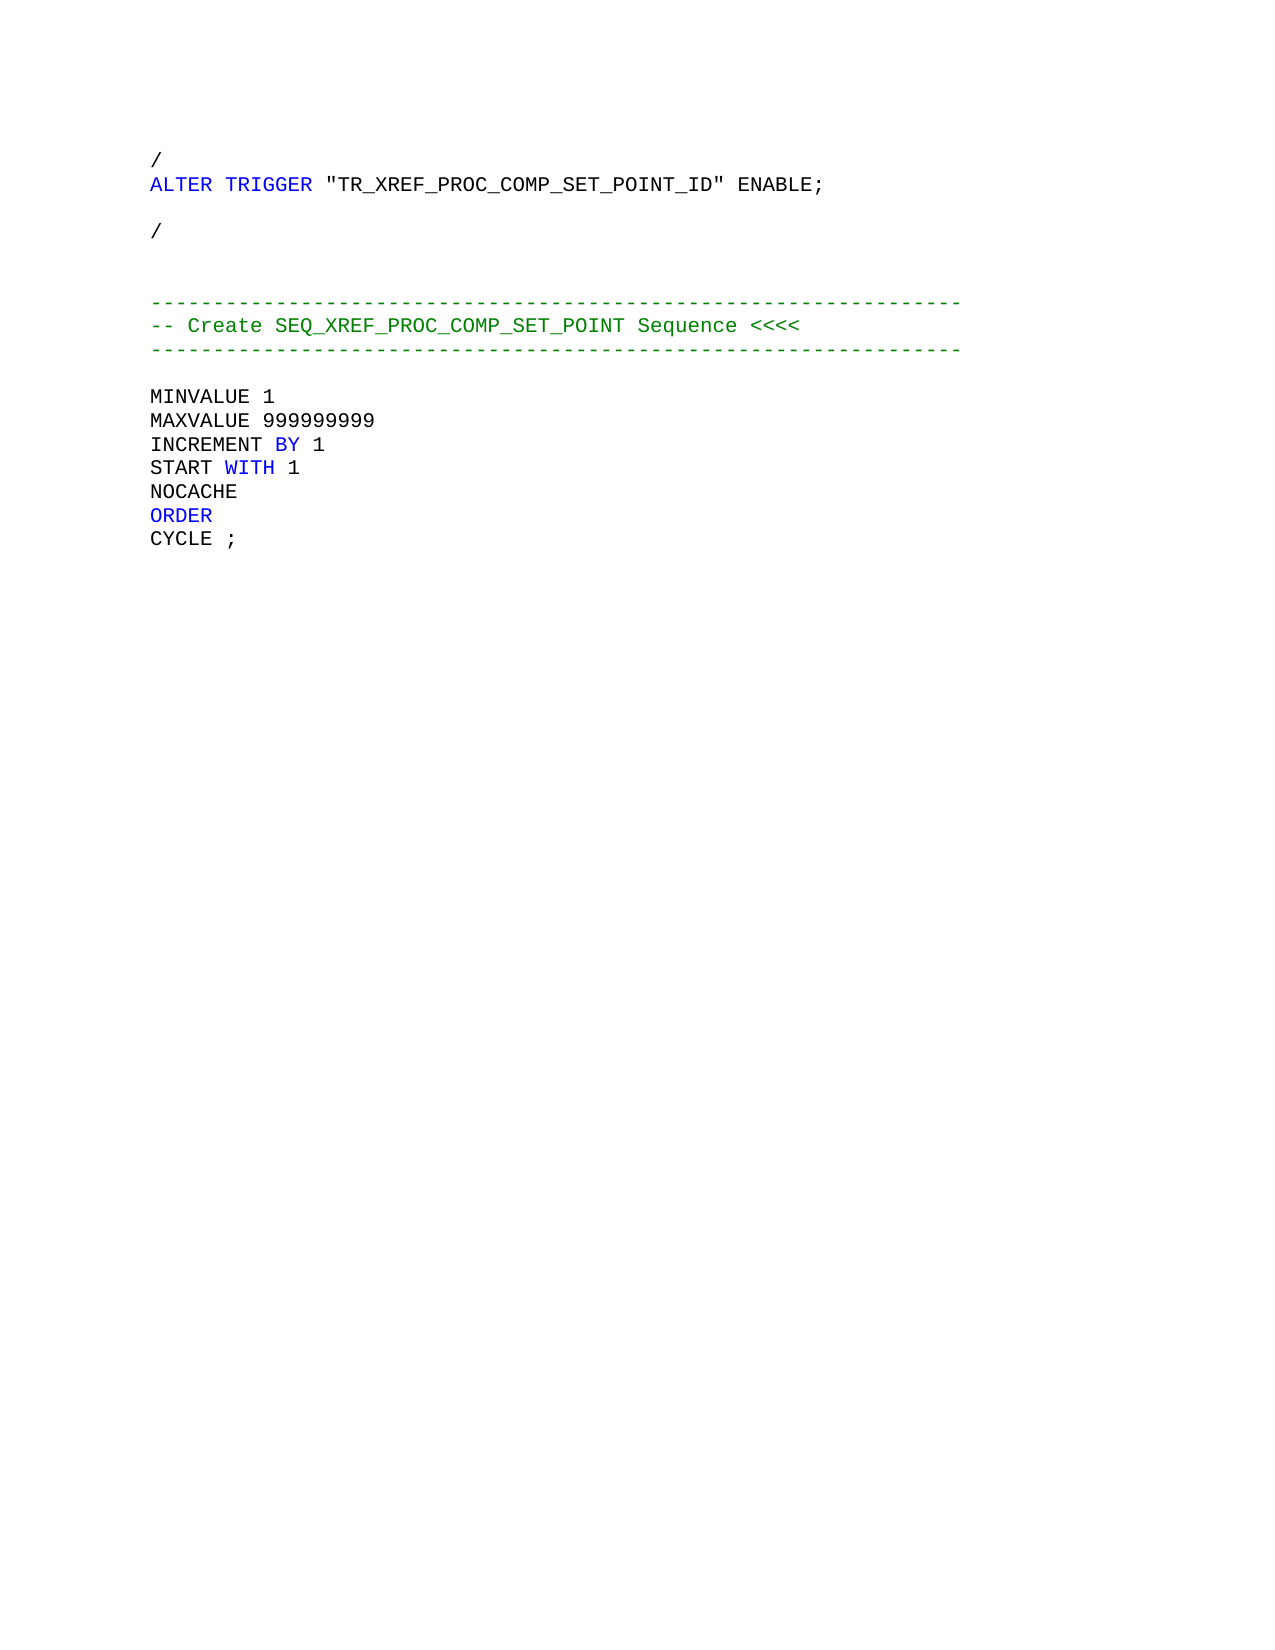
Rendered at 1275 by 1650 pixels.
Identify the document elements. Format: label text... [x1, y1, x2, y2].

text INCREMENT BY 1 [150, 434, 1125, 457]
text MAXVALUE 999999999 [150, 410, 1125, 434]
text ----------------------------------------------------------------- [150, 292, 1125, 316]
text / [150, 221, 1125, 244]
text START WITH 1 [150, 457, 1125, 481]
text ALTER TRIGGER "TR_XREF_PROC_COMP_SET_POINT_ID" ENABLE; [150, 174, 1125, 197]
text MINVALUE 1 [150, 386, 1125, 410]
text / [150, 150, 1125, 174]
text NOCACHE [150, 481, 1125, 505]
text -- Create SEQ_XREF_PROC_COMP_SET_POINT Sequence <<<< [150, 316, 1125, 339]
text CYCLE ; [150, 528, 1125, 552]
text ORDER [150, 505, 1125, 528]
text ----------------------------------------------------------------- [150, 339, 1125, 363]
